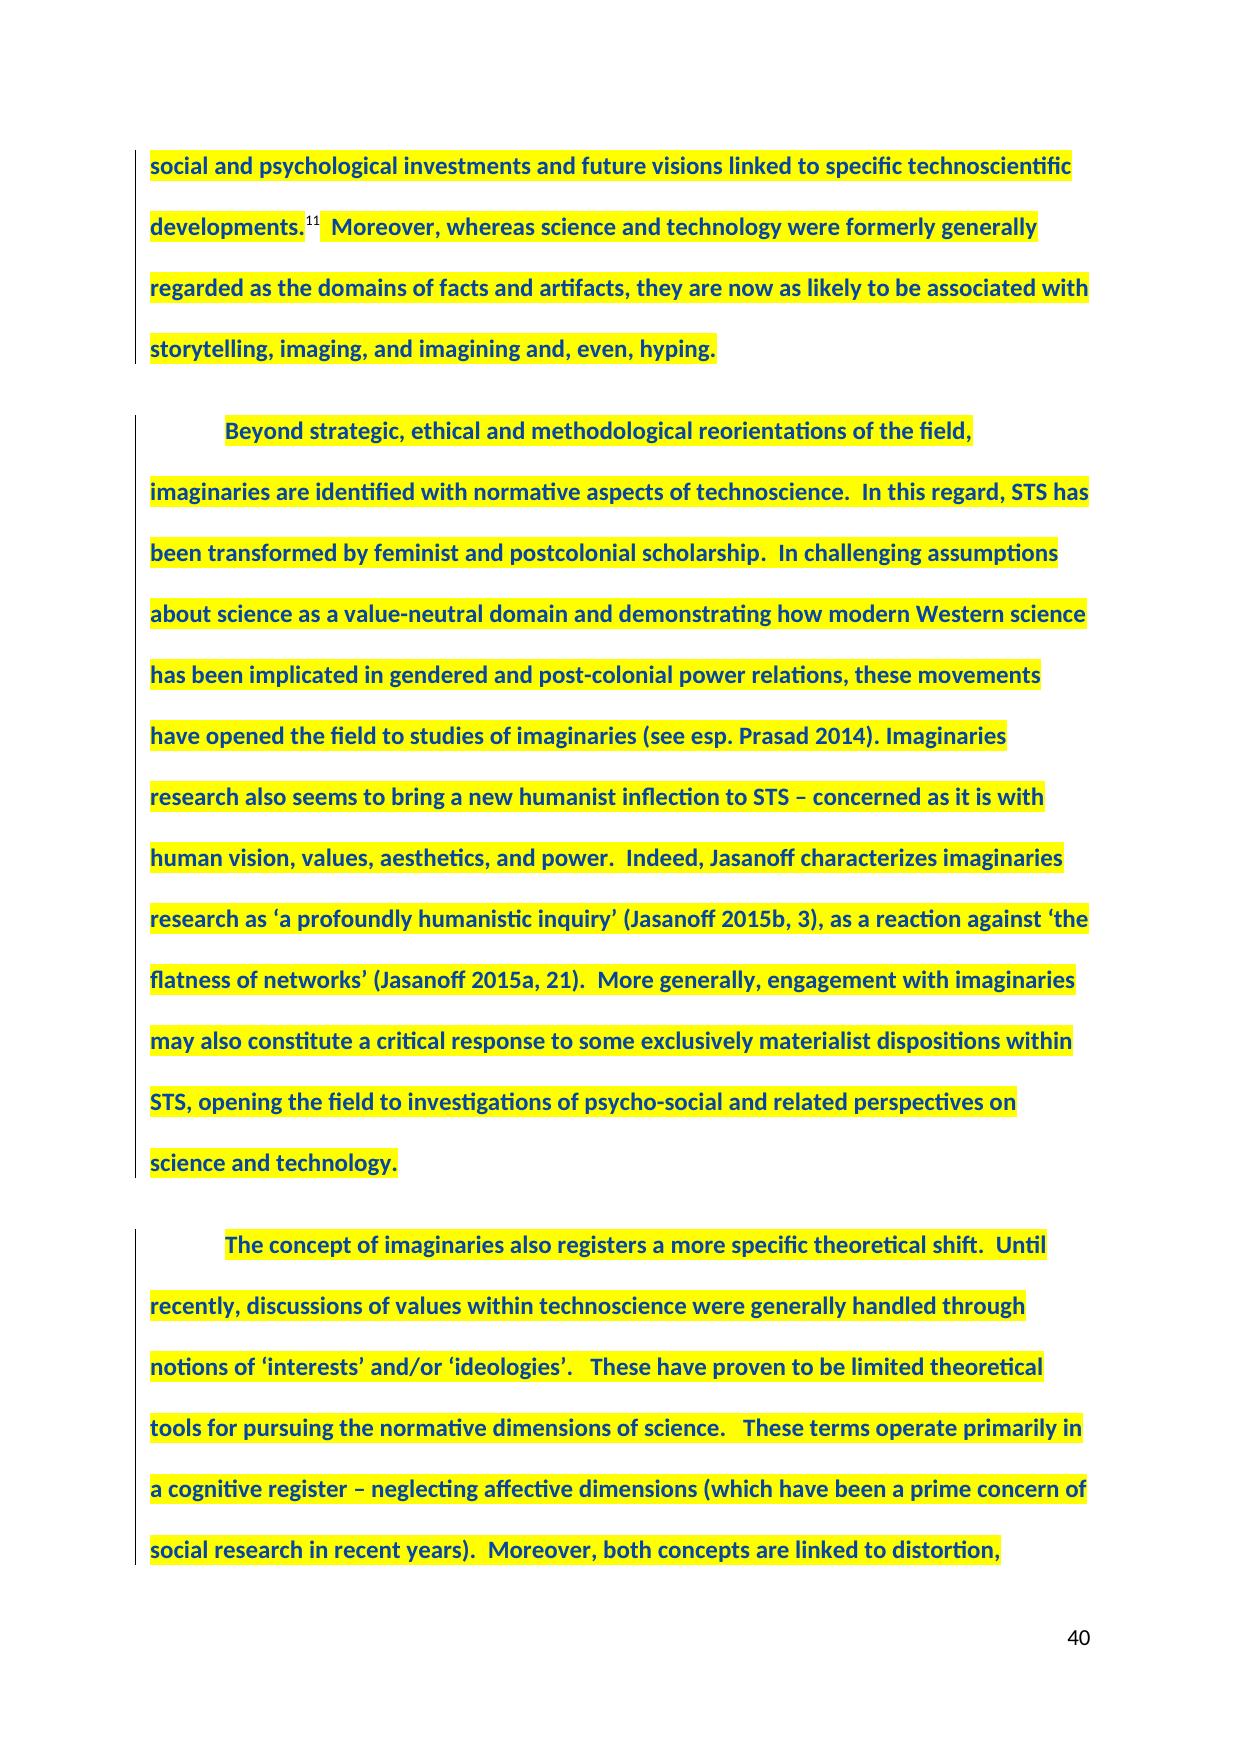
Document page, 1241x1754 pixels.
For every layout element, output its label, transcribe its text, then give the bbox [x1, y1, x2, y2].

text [150, 150, 1090, 364]
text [150, 1229, 1090, 1565]
text Beyond strategic, ethical and methodological reorientations of the field, imaginaries are identified with normative aspects of technoscience. In this regard, STS has been transformed by feminist and postcolonial scholarship. In challenging assumptions about science as a value-neutral domain and demonstrating how modern Western science has been implicated in gendered and post-colonial power relations, these movements have opened the field to studies of imaginaries (see esp. Prasad 2014). Imaginaries research also seems to bring a new humanist inflection to STS – concerned as it is with human vision, values, aesthetics, and power. Indeed, Jasanoff characterizes imaginaries research as ‘a profoundly humanistic inquiry’ (Jasanoff 2015b, 3), as a reaction against ‘the flatness of networks’ (Jasanoff 2015a, 21). More generally, engagement with imaginaries may also constitute a critical response to some exclusively materialist dispositions within STS, opening the field to investigations of psycho-social and related perspectives on science and technology. [150, 415, 1090, 1178]
